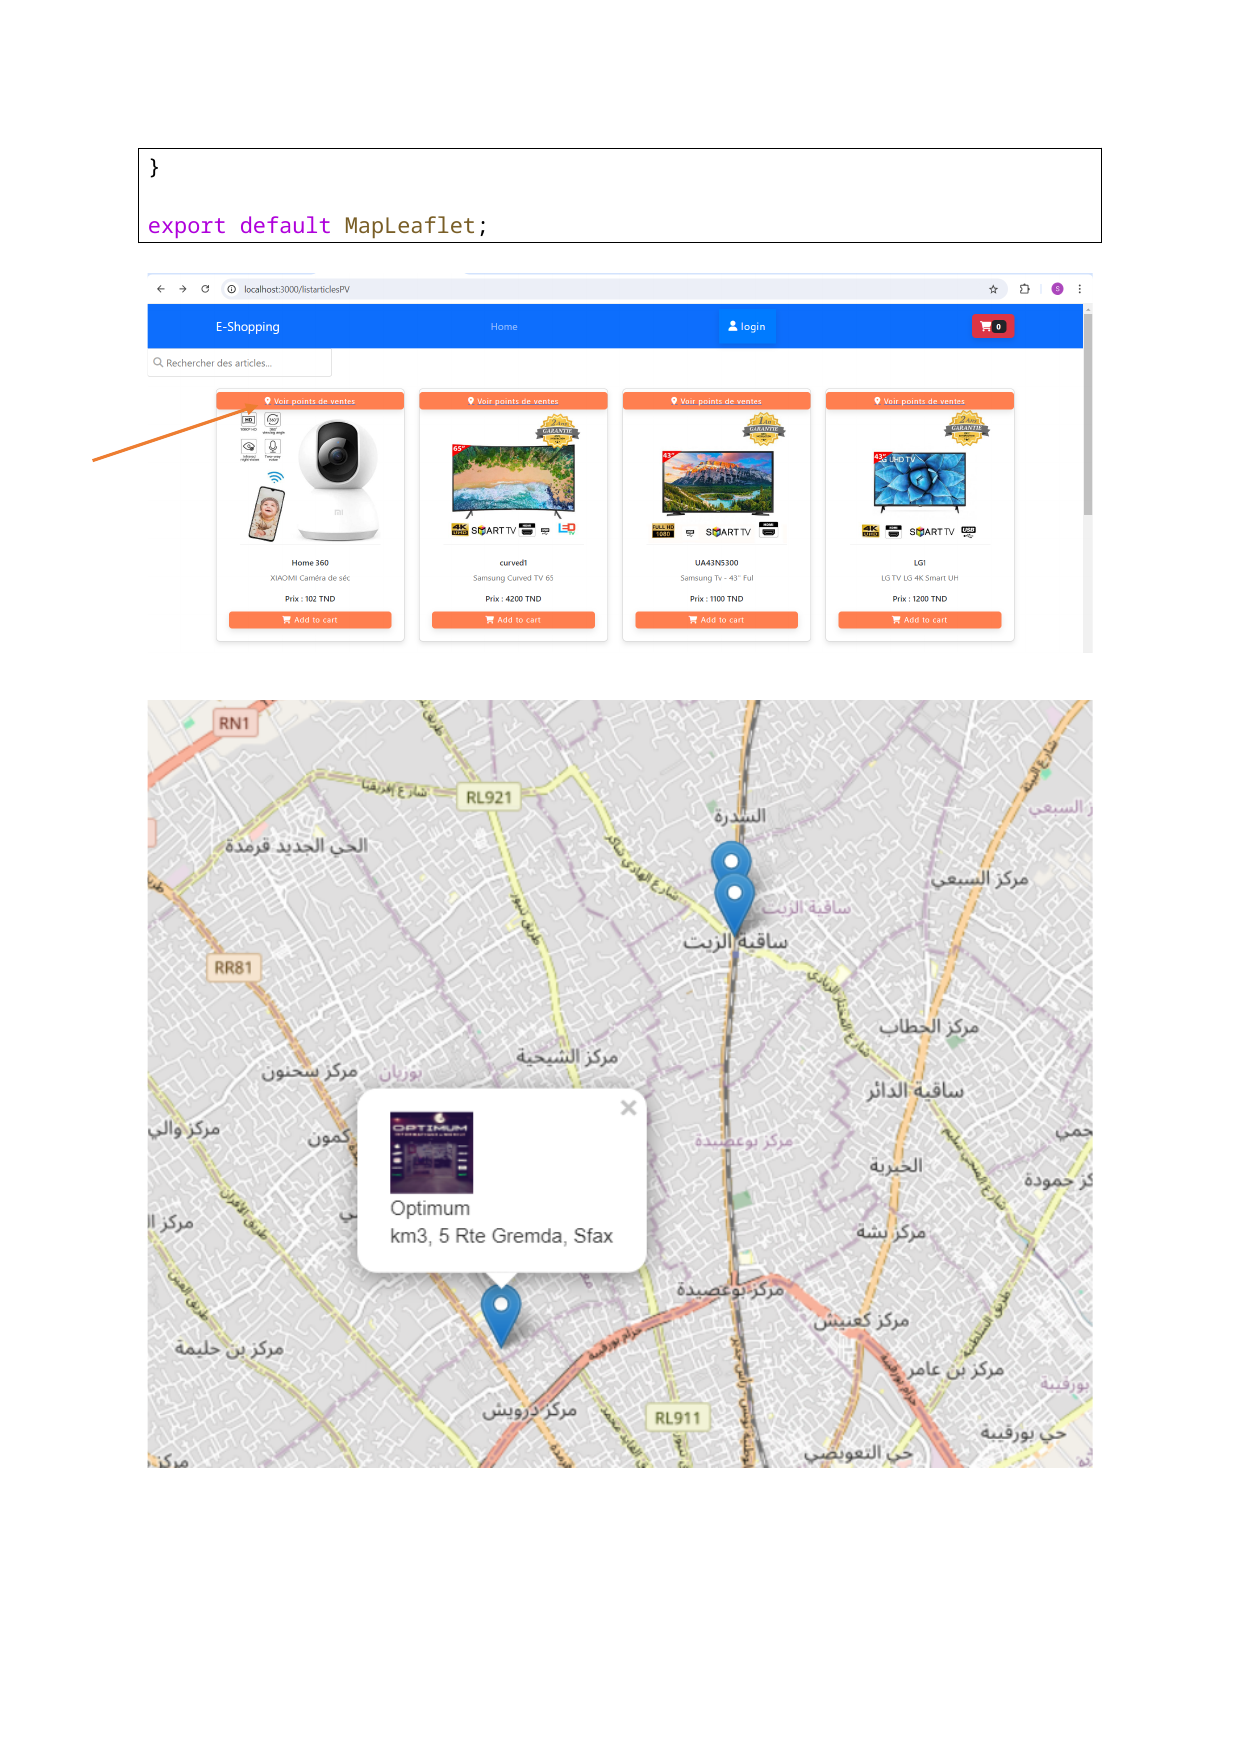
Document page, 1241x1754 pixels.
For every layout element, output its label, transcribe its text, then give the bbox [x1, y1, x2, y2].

picture [147, 273, 1093, 653]
text export default MapLeaflet; [139, 207, 1101, 242]
picture [147, 700, 1093, 1468]
text } [139, 149, 1101, 181]
